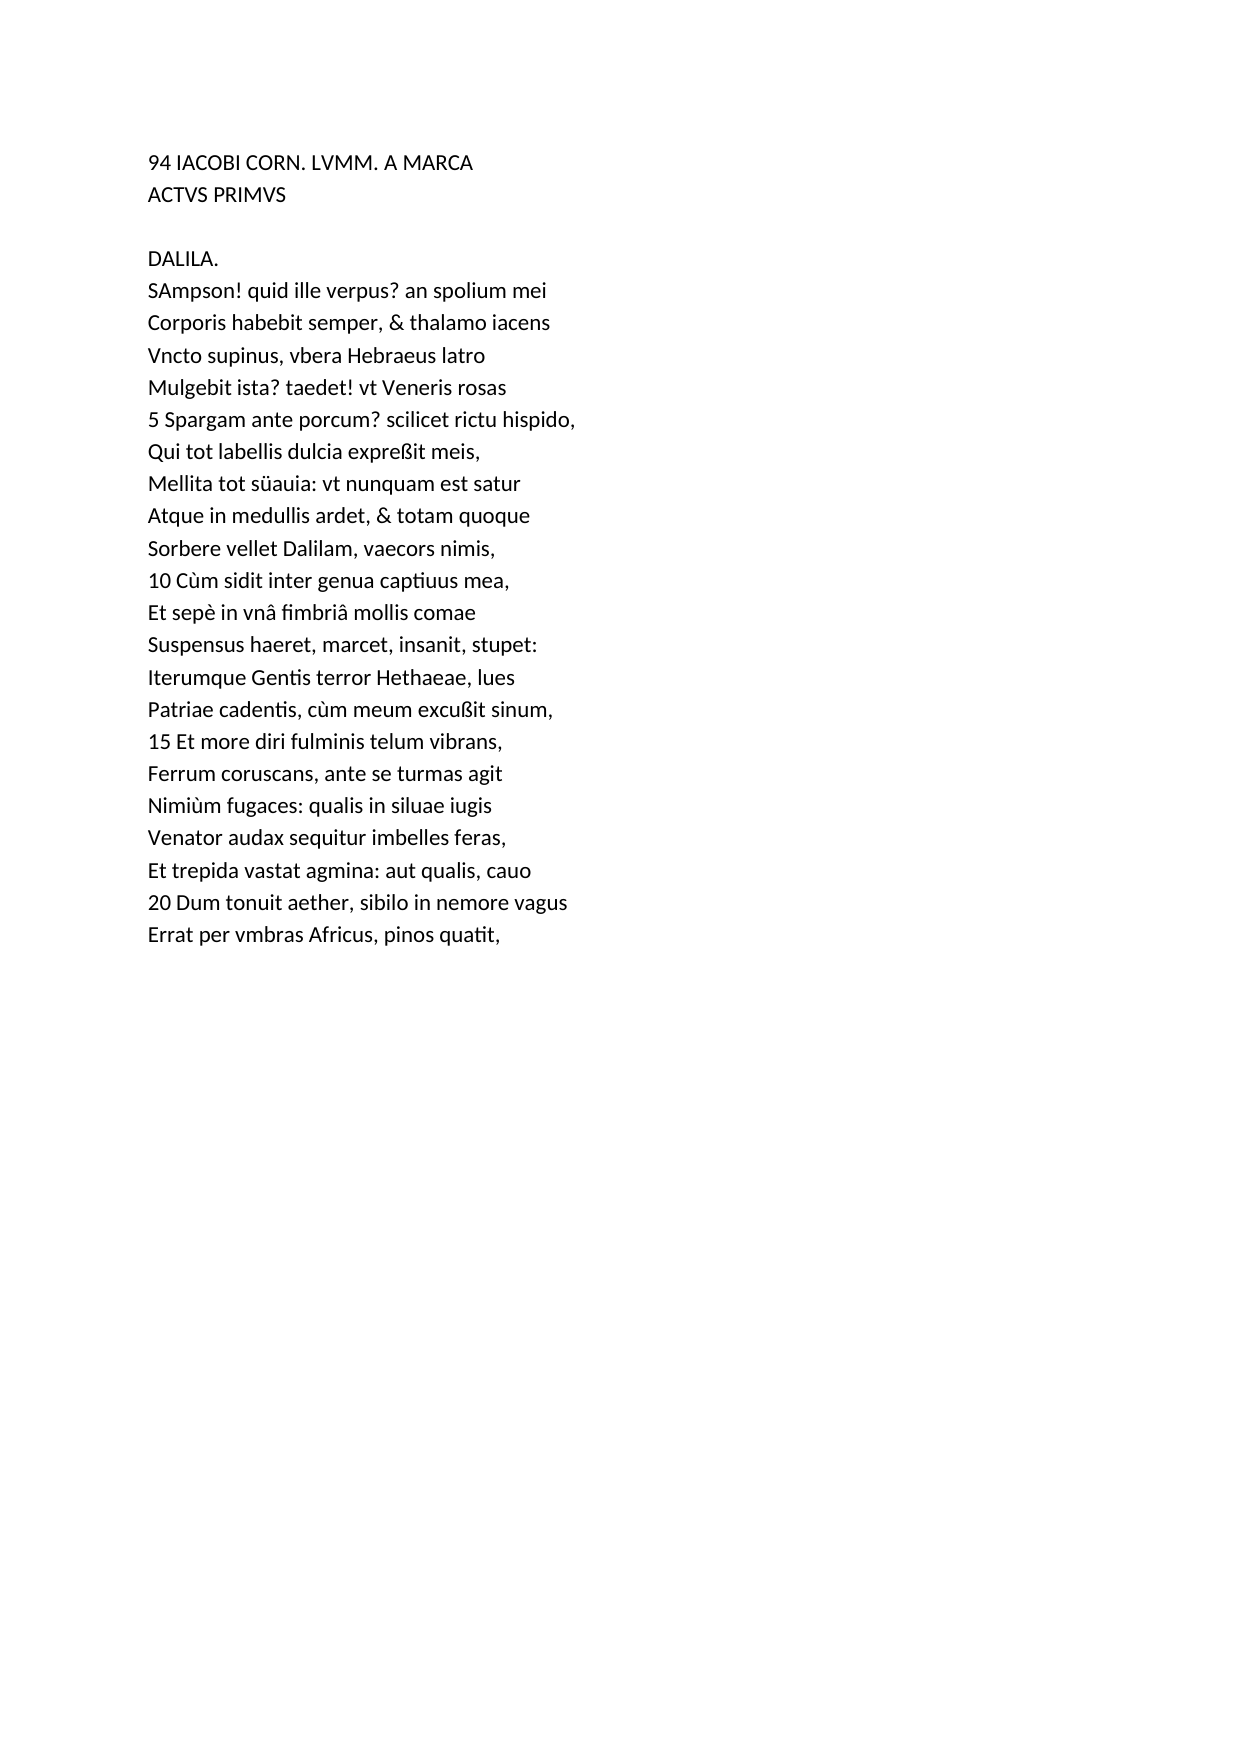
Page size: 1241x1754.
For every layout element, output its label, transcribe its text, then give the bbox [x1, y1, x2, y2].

text 94 IACOBI CORN. LVMM. A MARCA ACTVS PRIMVS DALILA. SAmpson! quid ille verpus? an spolium mei Corporis habebit semper, & thalamo iacens Vncto supinus, vbera Hebraeus latro Mulgebit ista? taedet! vt Veneris rosas 5 Spargam ante porcum? scilicet rictu hispido, Qui tot labellis dulcia expreßit meis, Mellita tot süauia: vt nunquam est satur Atque in medullis ardet, & totam quoque Sorbere vellet Dalilam, vaecors nimis, 10 Cùm sidit inter genua captiuus mea, Et sepè in vnâ fimbriâ mollis comae Suspensus haeret, marcet, insanit, stupet: Iterumque Gentis terror Hethaeae, lues Patriae cadentis, cùm meum excußit sinum, 15 Et more diri fulminis telum vibrans, Ferrum coruscans, ante se turmas agit Nimiùm fugaces: qualis in siluae iugis Venator audax sequitur imbelles feras, Et trepida vastat agmina: aut qualis, cauo 20 Dum tonuit aether, sibilo in nemore vagus Errat per vmbras Africus, pinos quatit, [148, 148, 1093, 980]
